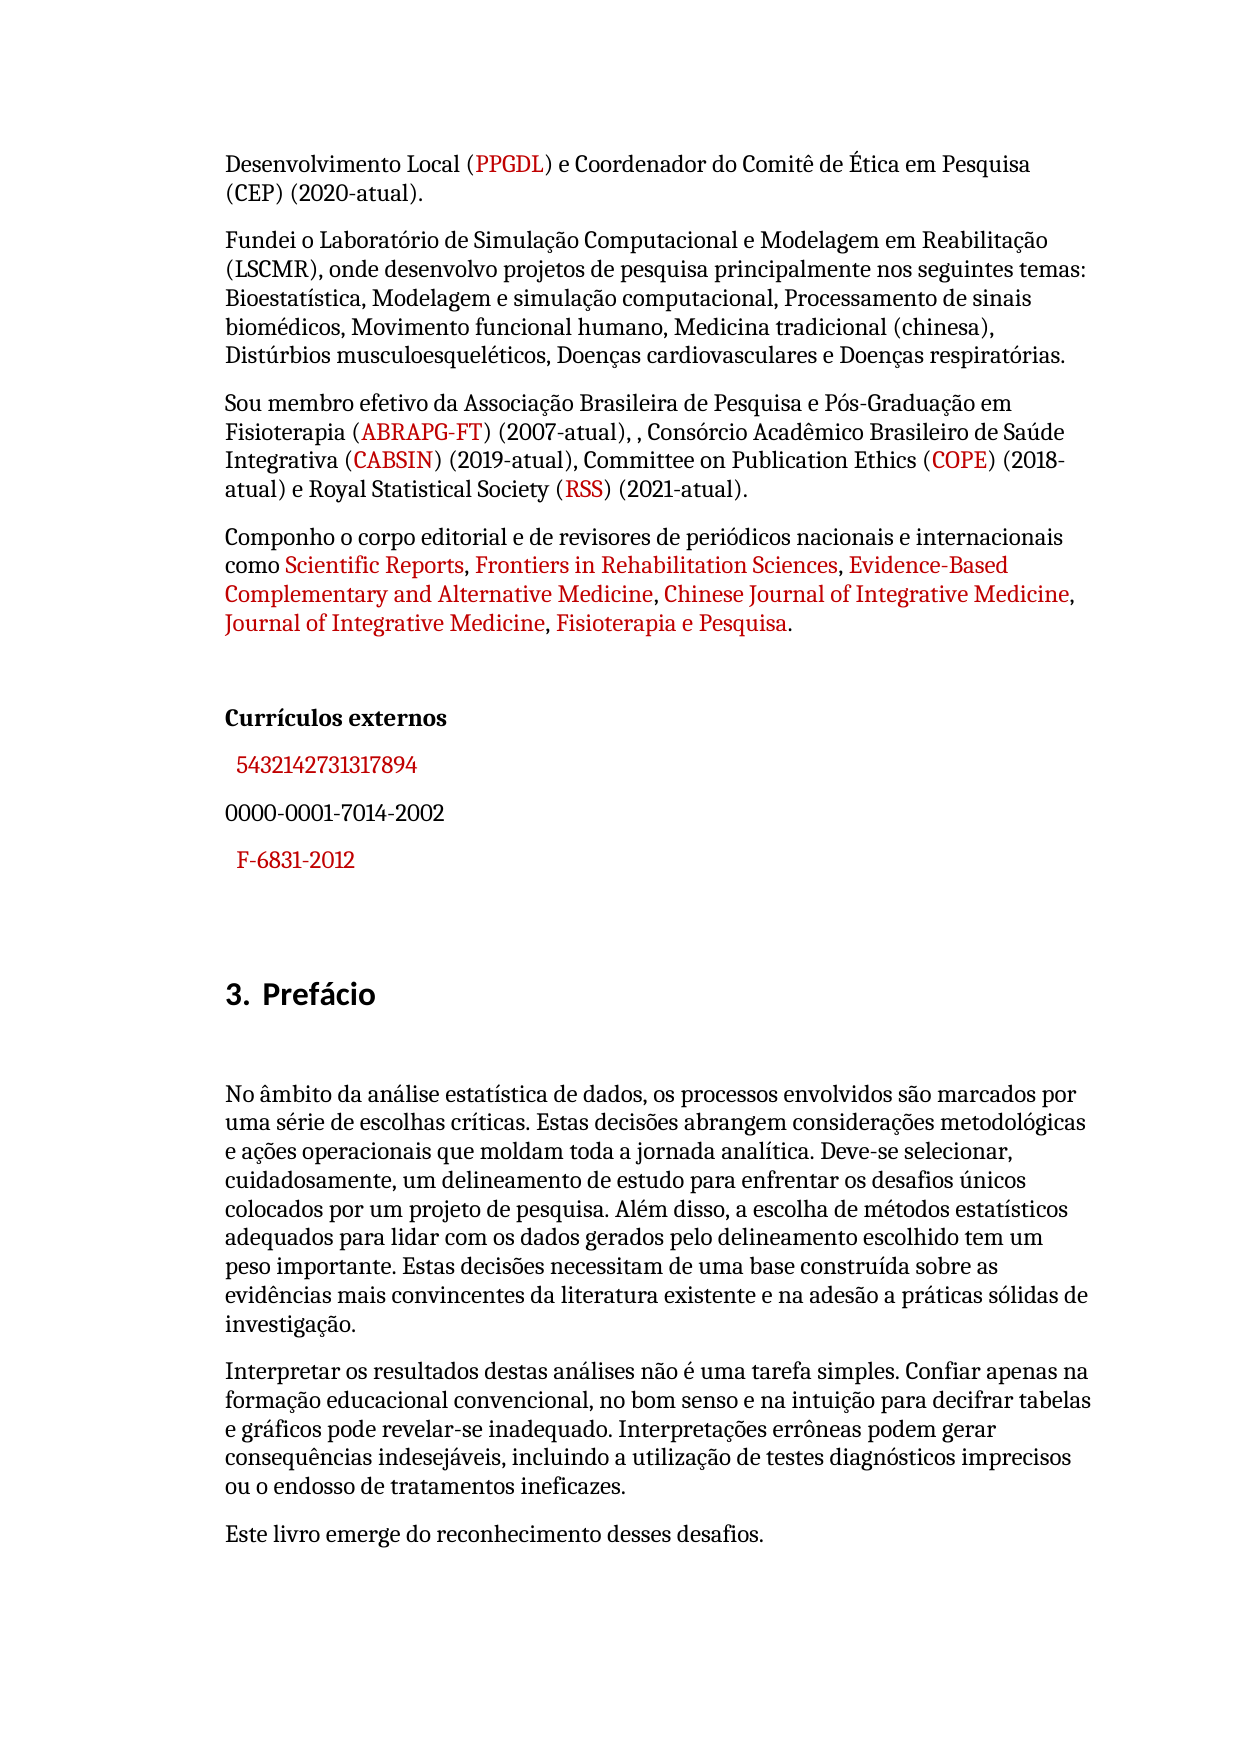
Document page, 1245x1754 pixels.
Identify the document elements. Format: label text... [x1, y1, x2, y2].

text Currículos externos [225, 704, 1095, 732]
text F-6831-2012 [225, 846, 1095, 875]
text 5432142731317894 [225, 751, 1095, 780]
text Interpretar os resultados destas análises não é uma tarefa simples. Confiar apenas na formação educacional convencional, no bom senso e na intuição para decifrar tabelas e gráficos pode revelar-se inadequado. Interpretações errôneas podem gerar consequências indesejáveis, incluindo a utilização de testes diagnósticos imprecisos ou o endosso de tratamentos ineficazes. [225, 1357, 1095, 1501]
subtitle Prefácio [225, 972, 1095, 1013]
text 0000-0001-7014-2002 [225, 799, 1095, 827]
text Este livro emerge do reconhecimento desses desafios. [225, 1519, 1095, 1548]
text Fundei o Laboratório de Simulação Computacional e Modelagem em Reabilitação (LSCMR), onde desenvolvo projetos de pesquisa principalmente nos seguintes temas: Bioestatística, Modelagem e simulação computacional, Processamento de sinais biomédicos, Movimento funcional humano, Medicina tradicional (chinesa), Distúrbios musculoesqueléticos, Doenças cardiovasculares e Doenças respiratórias. [225, 226, 1095, 370]
text Componho o corpo editorial e de revisores de periódicos nacionais e internacionais como Scientific Reports, Frontiers in Rehabilitation Sciences, Evidence-Based Complementary and Alternative Medicine, Chinese Journal of Integrative Medicine, Journal of Integrative Medicine, Fisioterapia e Pesquisa. [225, 522, 1095, 637]
text Sou membro efetivo da Associação Brasileira de Pesquisa e Pós-Graduação em Fisioterapia (ABRAPG-FT) (2007-atual), , Consórcio Acadêmico Brasileiro de Saúde Integrativa (CABSIN) (2019-atual), Committee on Publication Ethics (COPE) (2018-atual) e Royal Statistical Society (RSS) (2021-atual). [225, 389, 1095, 504]
